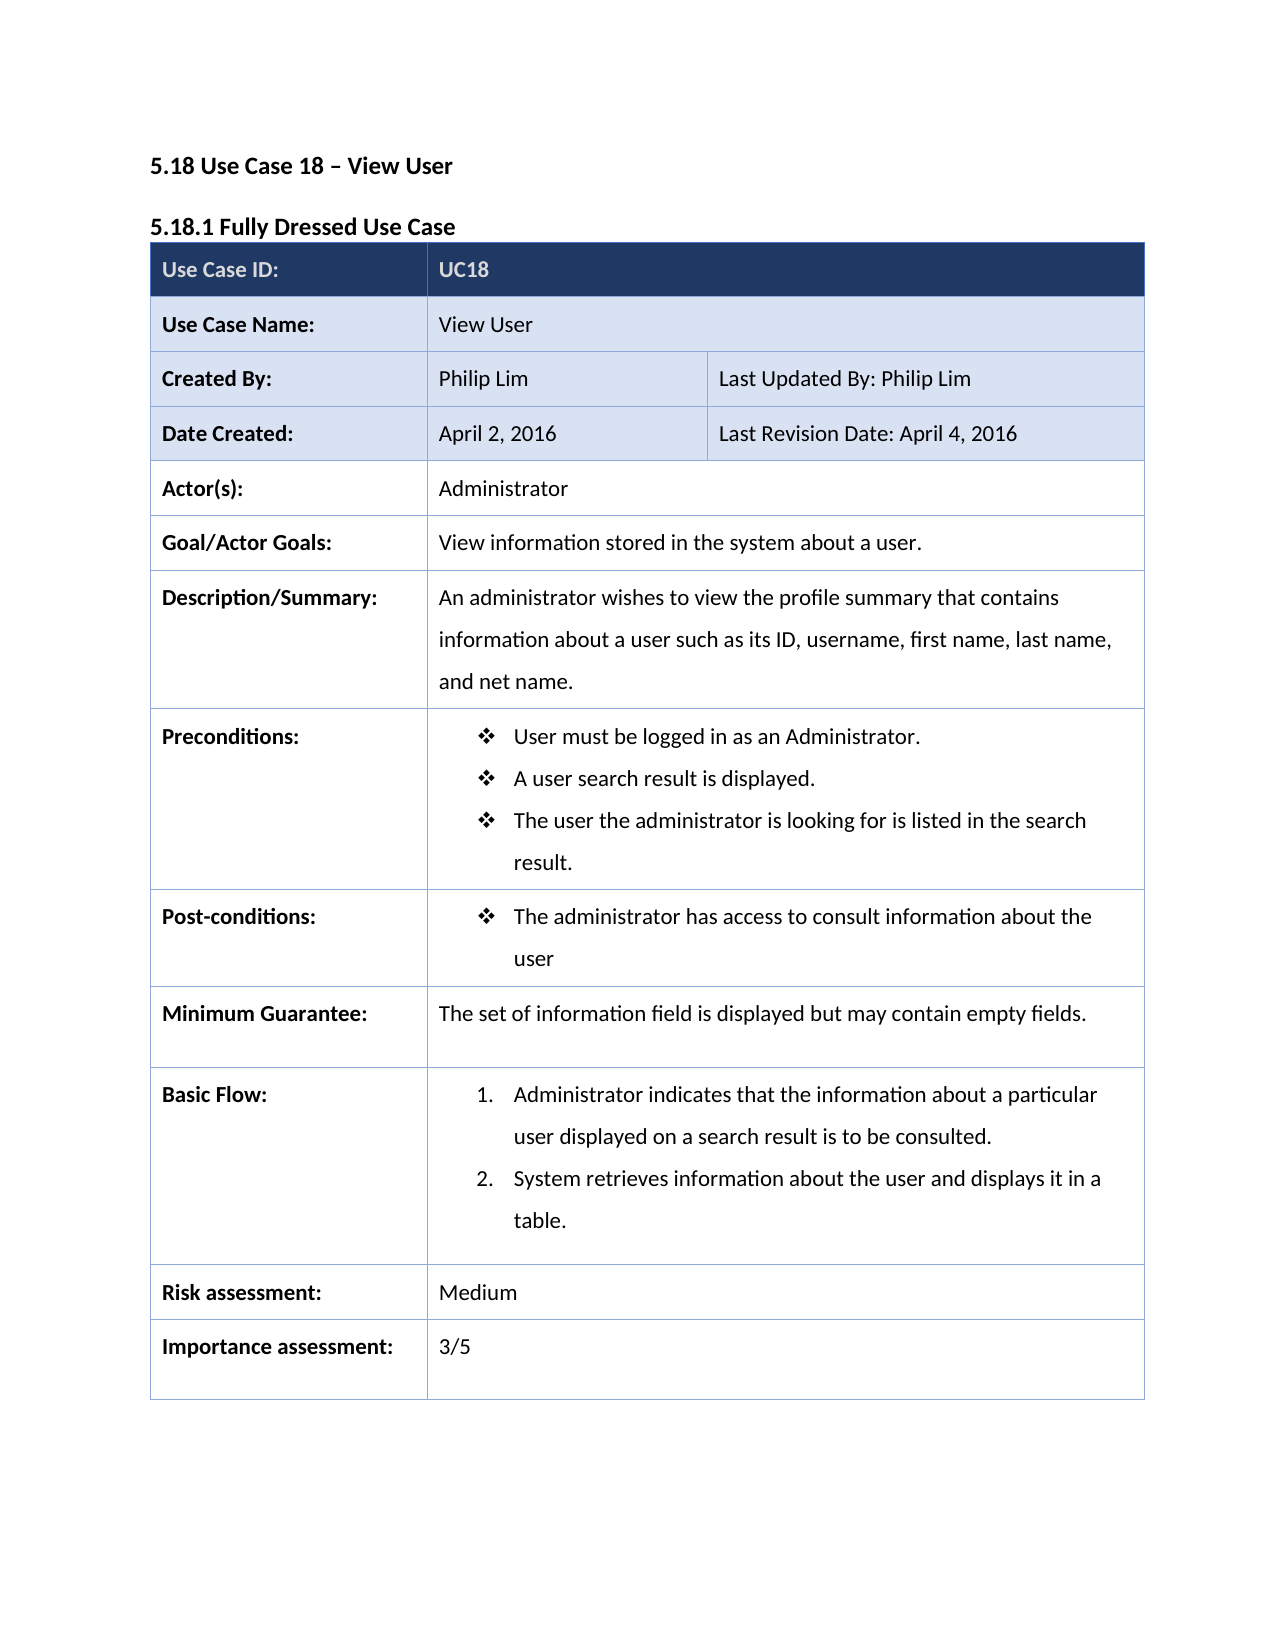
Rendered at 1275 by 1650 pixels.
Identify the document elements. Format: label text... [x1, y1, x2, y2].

text 5.18.1 Fully Dressed Use Case [150, 211, 1125, 242]
table_cell Last Revision Date: April 4, 2016 [708, 407, 1144, 460]
table_cell Medium [428, 1265, 1144, 1319]
table_cell Goal/Actor Goals: [151, 516, 427, 570]
table_cell April 2, 2016 [428, 407, 707, 460]
table_cell Use Case Name: [151, 297, 427, 351]
table_cell The administrator has access to consult information about the user [428, 890, 1144, 986]
table_cell Administrator [428, 461, 1144, 515]
table_cell Philip Lim [428, 352, 707, 406]
table_header UC18 [428, 243, 1144, 296]
table_cell Preconditions: [151, 709, 427, 889]
table_cell Basic Flow: [151, 1068, 427, 1264]
text 5.18 Use Case 18 – View User [150, 150, 1125, 181]
table_cell Importance assessment: [151, 1320, 427, 1399]
table_cell Last Updated By: Philip Lim [708, 352, 1144, 406]
table_cell An administrator wishes to view the profile summary that contains information about a user such as its ID, username, first name, last name, and net name. [428, 571, 1144, 708]
table_header Use Case ID: [151, 243, 427, 296]
table_cell Created By: [151, 352, 427, 406]
table_cell The set of information field is displayed but may contain empty fields. [428, 987, 1144, 1067]
table_cell 3/5 [428, 1320, 1144, 1399]
table_cell User must be logged in as an Administrator. A user search result is displayed. The user the administrator is looking for is listed in the search result. [428, 709, 1144, 889]
table_cell View information stored in the system about a user. [428, 516, 1144, 570]
table_cell Date Created: [151, 407, 427, 460]
table_cell View User [428, 297, 1144, 351]
table_cell Risk assessment: [151, 1265, 427, 1319]
table_cell Actor(s): [151, 461, 427, 515]
table_cell Minimum Guarantee: [151, 987, 427, 1067]
table_cell Post-conditions: [151, 890, 427, 986]
table_cell Administrator indicates that the information about a particular user displayed on a search result is to be consulted. System retrieves information about the user and displays it in a table. [428, 1068, 1144, 1264]
table_cell Description/Summary: [151, 571, 427, 708]
